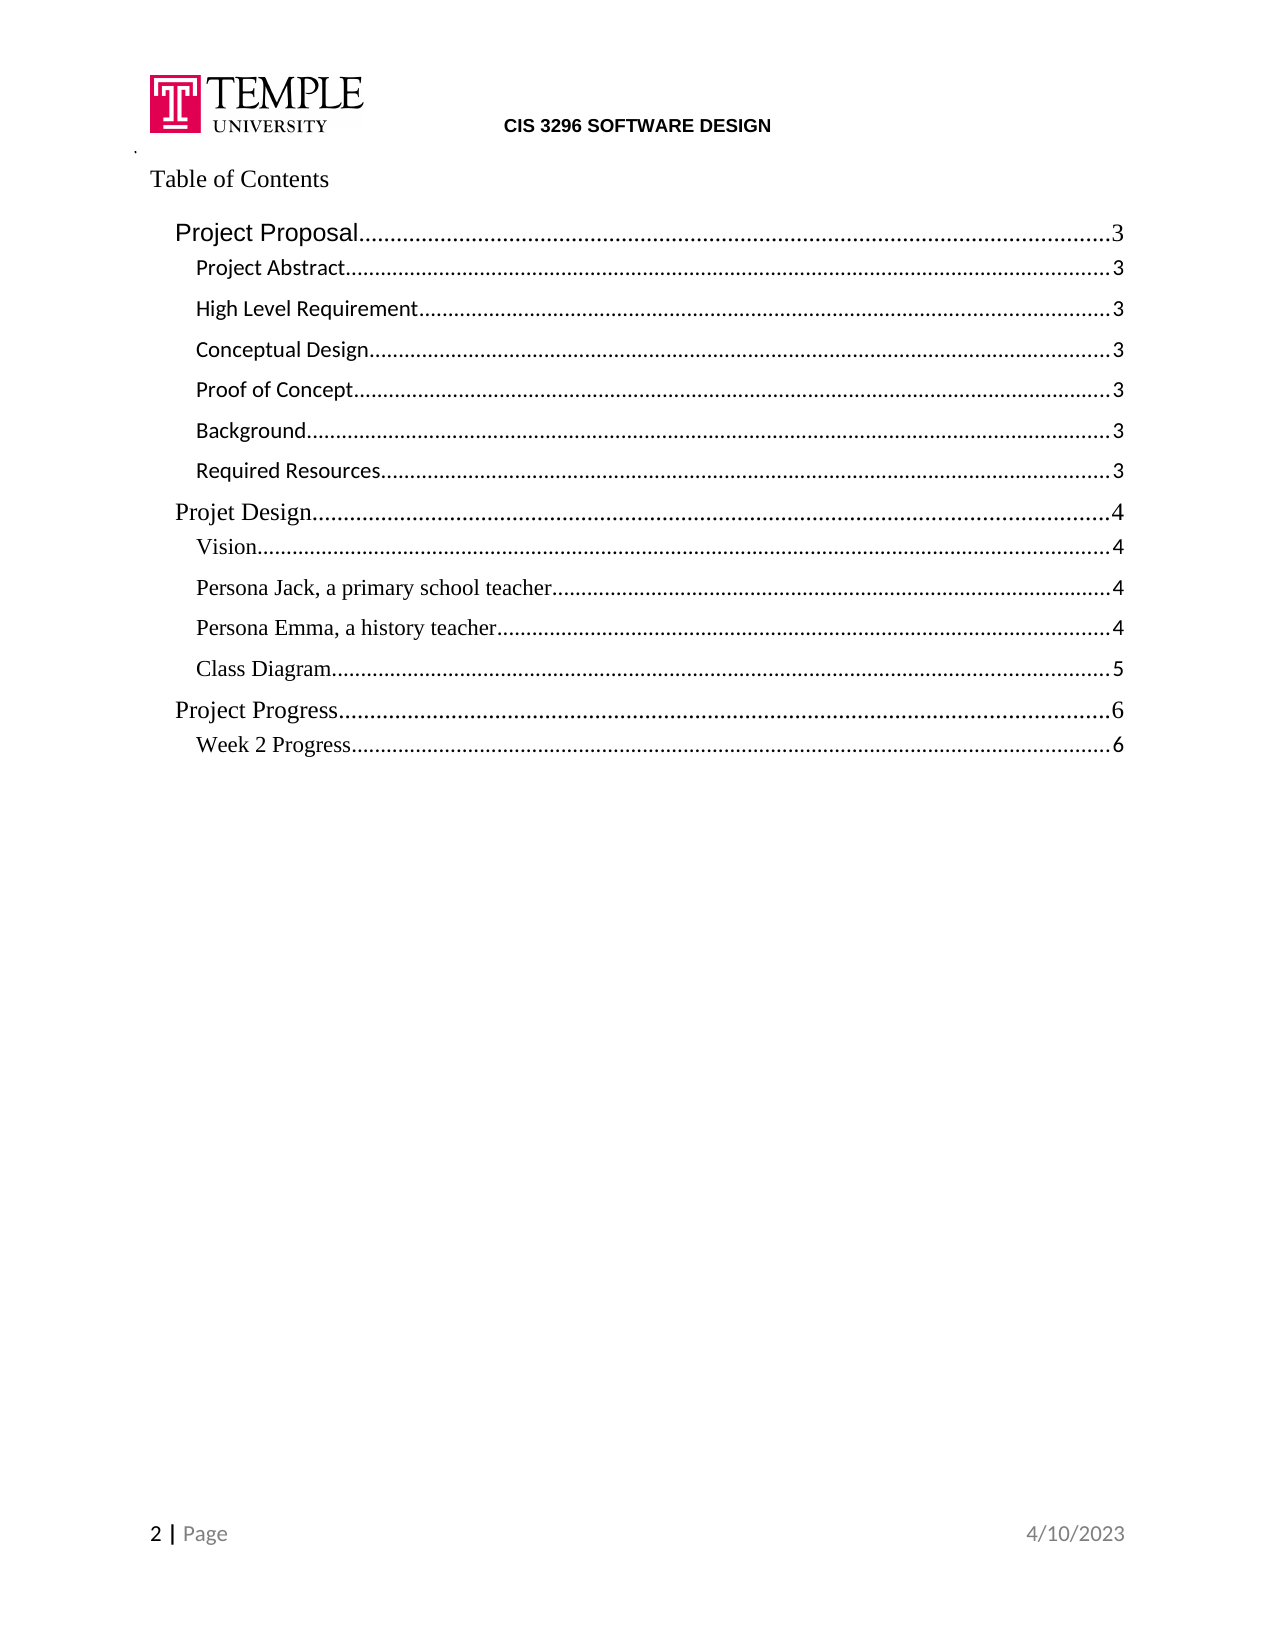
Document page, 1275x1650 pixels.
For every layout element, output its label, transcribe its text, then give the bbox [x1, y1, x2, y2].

picture [150, 75, 364, 133]
text Table of Contents [150, 164, 1125, 193]
